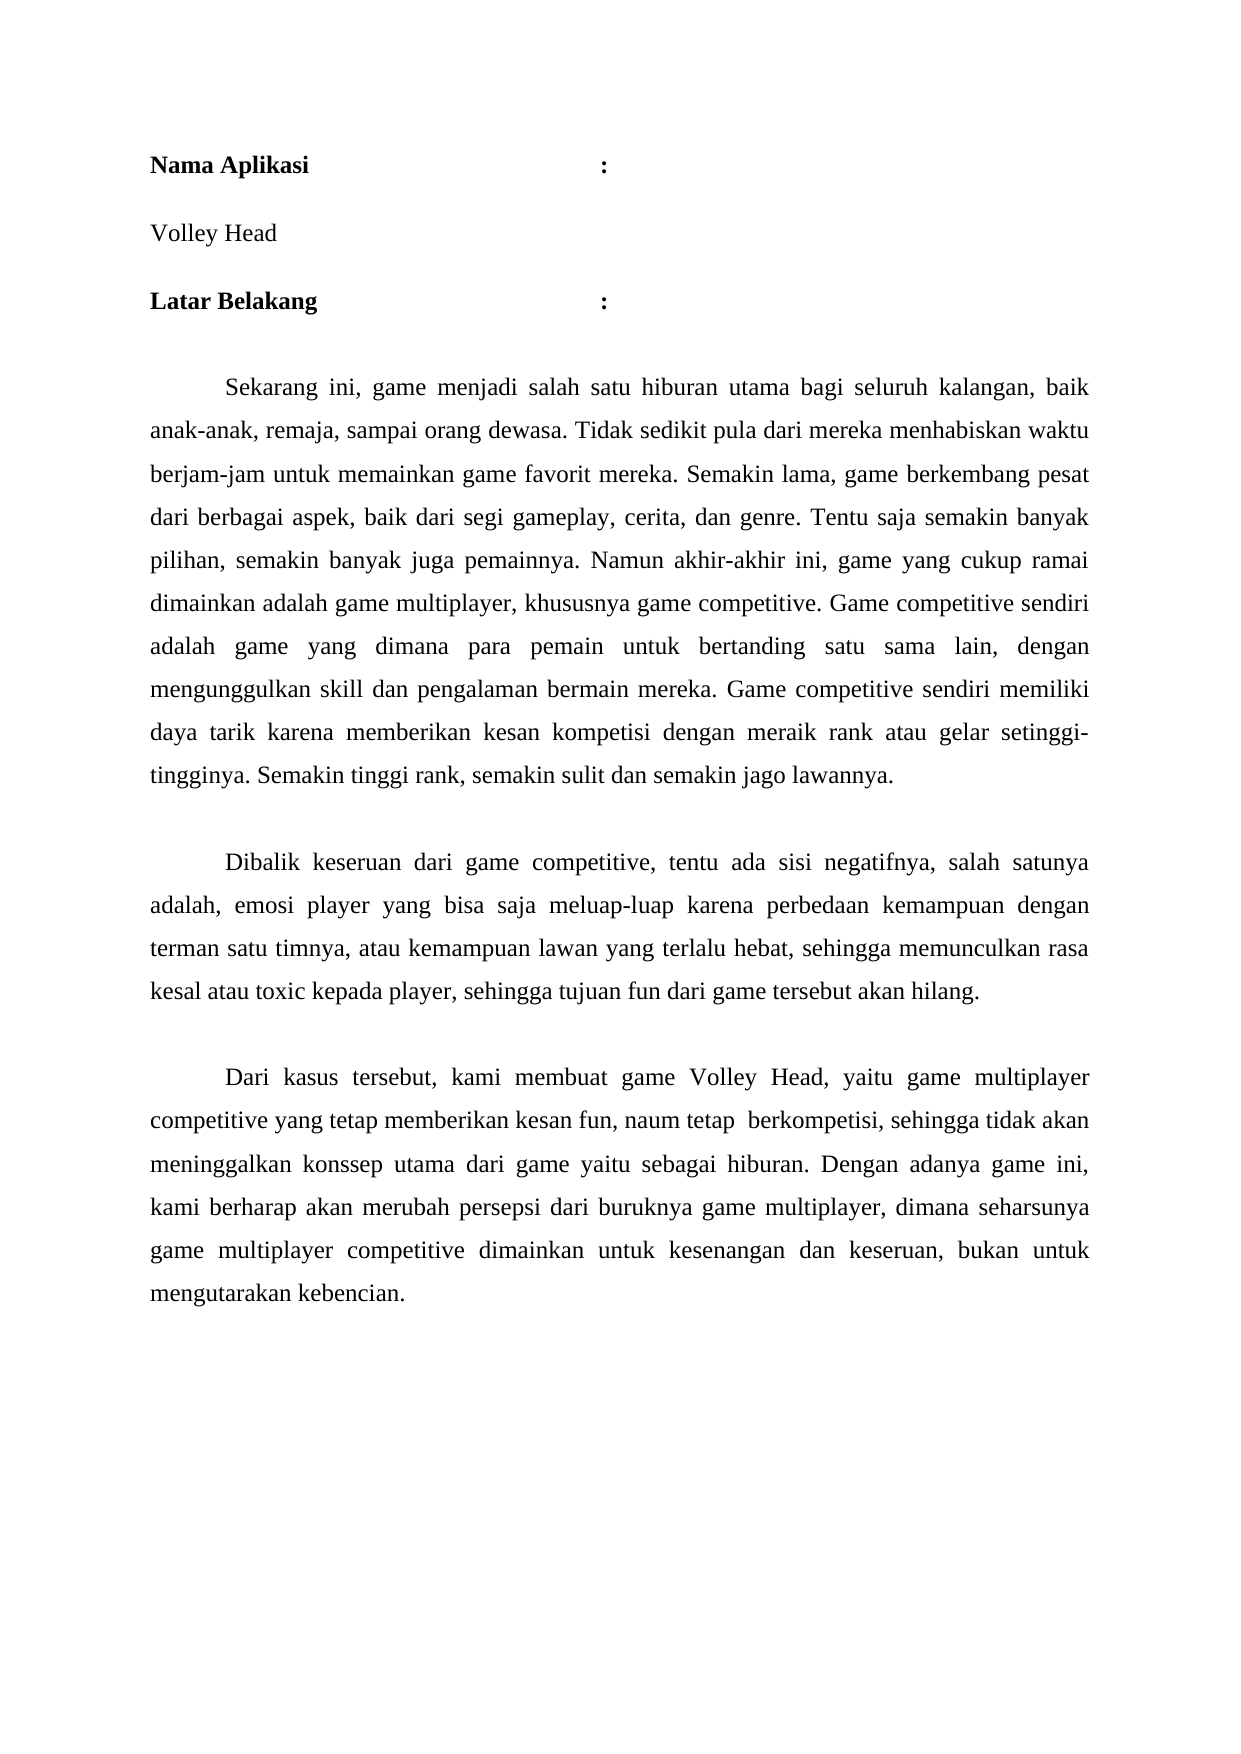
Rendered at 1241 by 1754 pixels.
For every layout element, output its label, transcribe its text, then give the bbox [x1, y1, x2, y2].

text Dibalik keseruan dari game competitive, tentu ada sisi negatifnya, salah satunya adalah, emosi player yang bisa saja meluap-luap karena perbedaan kemampuan dengan terman satu timnya, atau kemampuan lawan yang terlalu hebat, sehingga memunculkan rasa kesal atau toxic kepada player, sehingga tujuan fun dari game tersebut akan hilang. [150, 847, 1090, 1005]
text Nama Aplikasi : [150, 150, 1090, 179]
text Volley Head [150, 218, 1090, 247]
text Sekarang ini, game menjadi salah satu hiburan utama bagi seluruh kalangan, baik anak-anak, remaja, sampai orang dewasa. Tidak sedikit pula dari mereka menhabiskan waktu berjam-jam untuk memainkan game favorit mereka. Semakin lama, game berkembang pesat dari berbagai aspek, baik dari segi gameplay, cerita, dan genre. Tentu saja semakin banyak pilihan, semakin banyak juga pemainnya. Namun akhir-akhir ini, game yang cukup ramai dimainkan adalah game multiplayer, khususnya game competitive. Game competitive sendiri adalah game yang dimana para pemain untuk bertanding satu sama lain, dengan mengunggulkan skill dan pengalaman bermain mereka. Game competitive sendiri memiliki daya tarik karena memberikan kesan kompetisi dengan meraik rank atau gelar setinggi-tingginya. Semakin tinggi rank, semakin sulit dan semakin jago lawannya. [150, 372, 1090, 789]
text Dari kasus tersebut, kami membuat game Volley Head, yaitu game multiplayer competitive yang tetap memberikan kesan fun, naum tetap berkompetisi, sehingga tidak akan meninggalkan konssep utama dari game yaitu sebagai hiburan. Dengan adanya game ini, kami berharap akan merubah persepsi dari buruknya game multiplayer, dimana seharsunya game multiplayer competitive dimainkan untuk kesenangan dan keseruan, bukan untuk mengutarakan kebencian. [150, 1062, 1090, 1307]
text Latar Belakang : [150, 286, 1090, 315]
